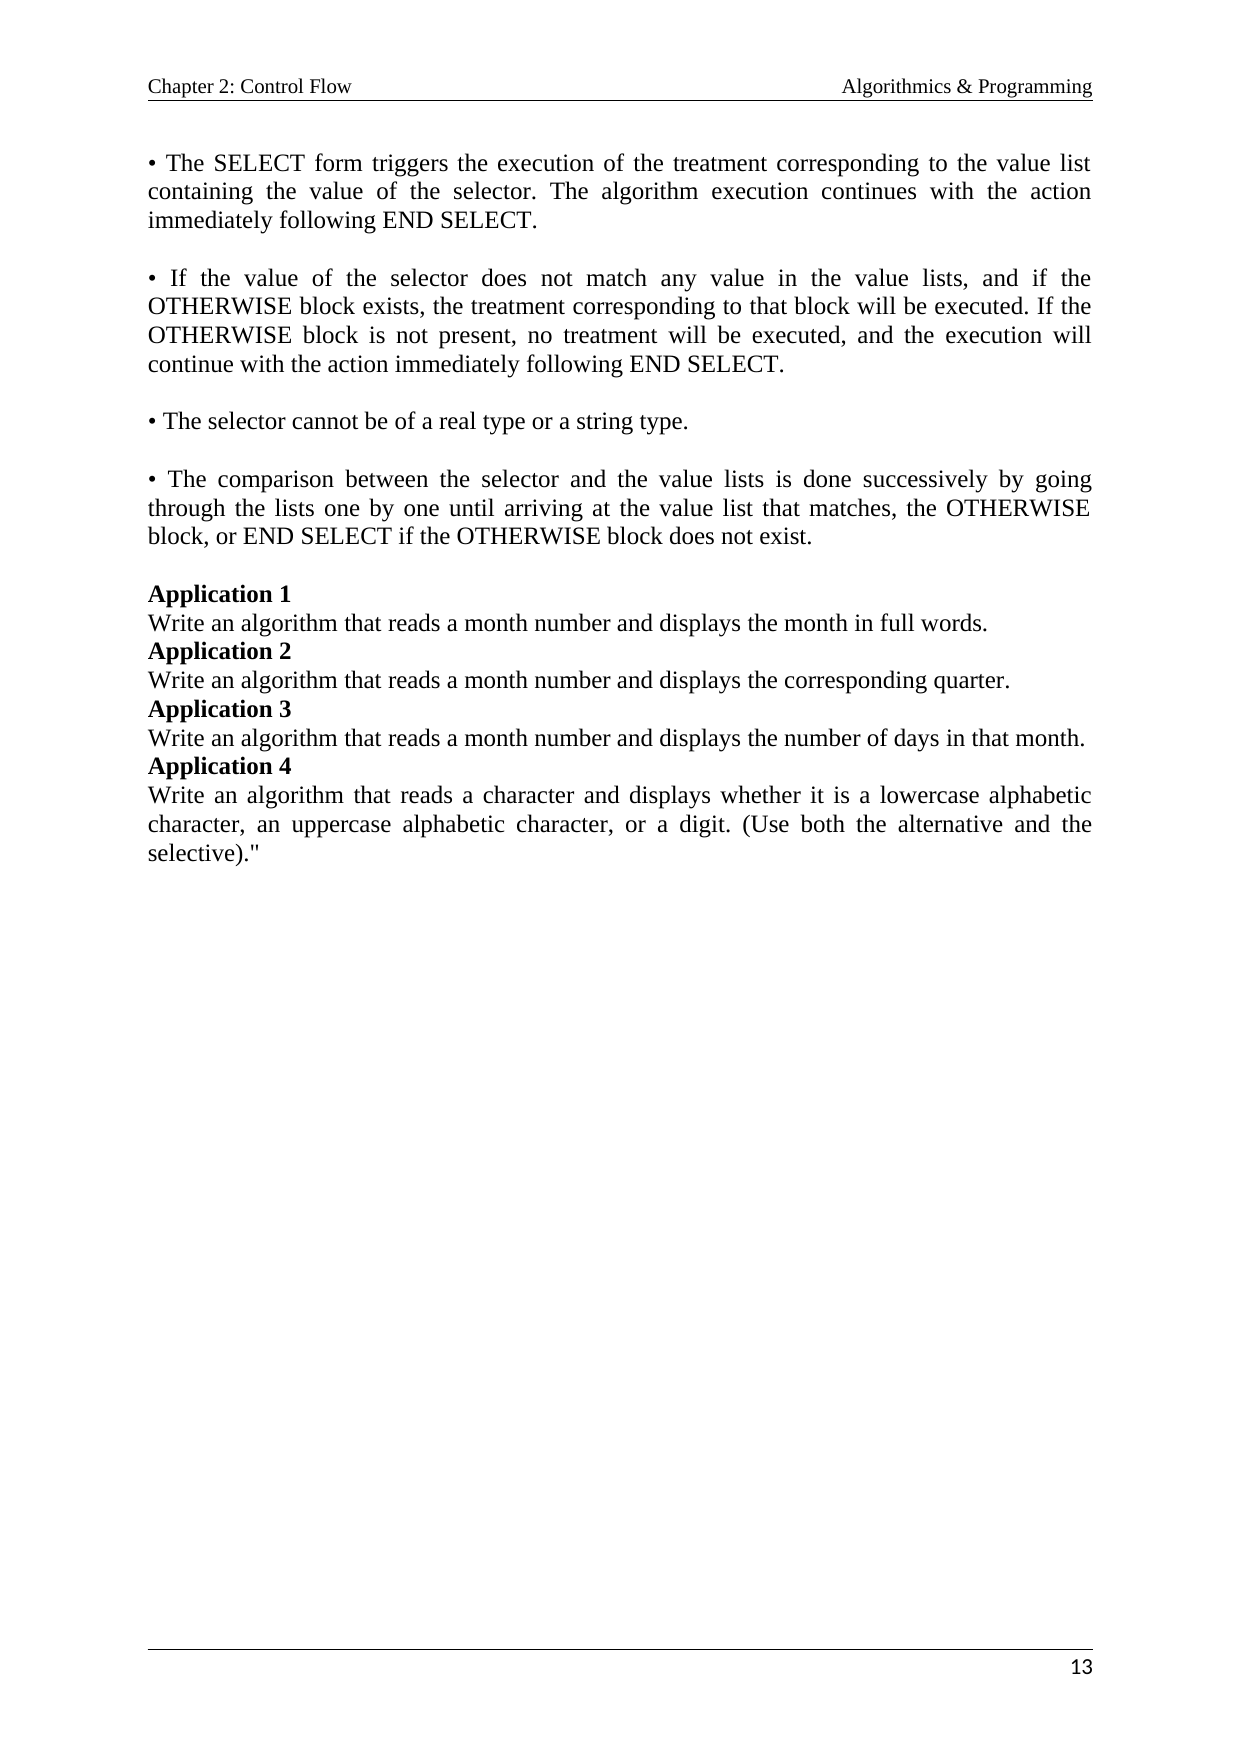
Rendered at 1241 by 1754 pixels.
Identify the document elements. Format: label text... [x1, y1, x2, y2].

text • The selector cannot be of a real type or a string type. [148, 406, 1093, 435]
text Application 1 [148, 579, 1093, 608]
text Write an algorithm that reads a month number and displays the number of days in that month. [148, 723, 1093, 751]
text • If the value of the selector does not match any value in the value lists, and if the OTHERWISE block exists, the treatment corresponding to that block will be executed. If the OTHERWISE block is not present, no treatment will be executed, and the execution will continue with the action immediately following END SELECT. [148, 263, 1093, 378]
text • The comparison between the selector and the value lists is done successively by going through the lists one by one until arriving at the value list that matches, the OTHERWISE block, or END SELECT if the OTHERWISE block does not exist. [148, 464, 1093, 550]
text Application 4 [148, 751, 1093, 780]
text • The SELECT form triggers the execution of the treatment corresponding to the value list containing the value of the selector. The algorithm execution continues with the action immediately following END SELECT. [148, 148, 1093, 234]
text Write an algorithm that reads a month number and displays the corresponding quarter. [148, 665, 1093, 694]
text Application 2 [148, 636, 1093, 665]
text Application 3 [148, 694, 1093, 723]
text Write an algorithm that reads a month number and displays the month in full words. [148, 608, 1093, 636]
text Write an algorithm that reads a character and displays whether it is a lowercase alphabetic character, an uppercase alphabetic character, or a digit. (Use both the alternative and the selective)." [148, 780, 1093, 866]
